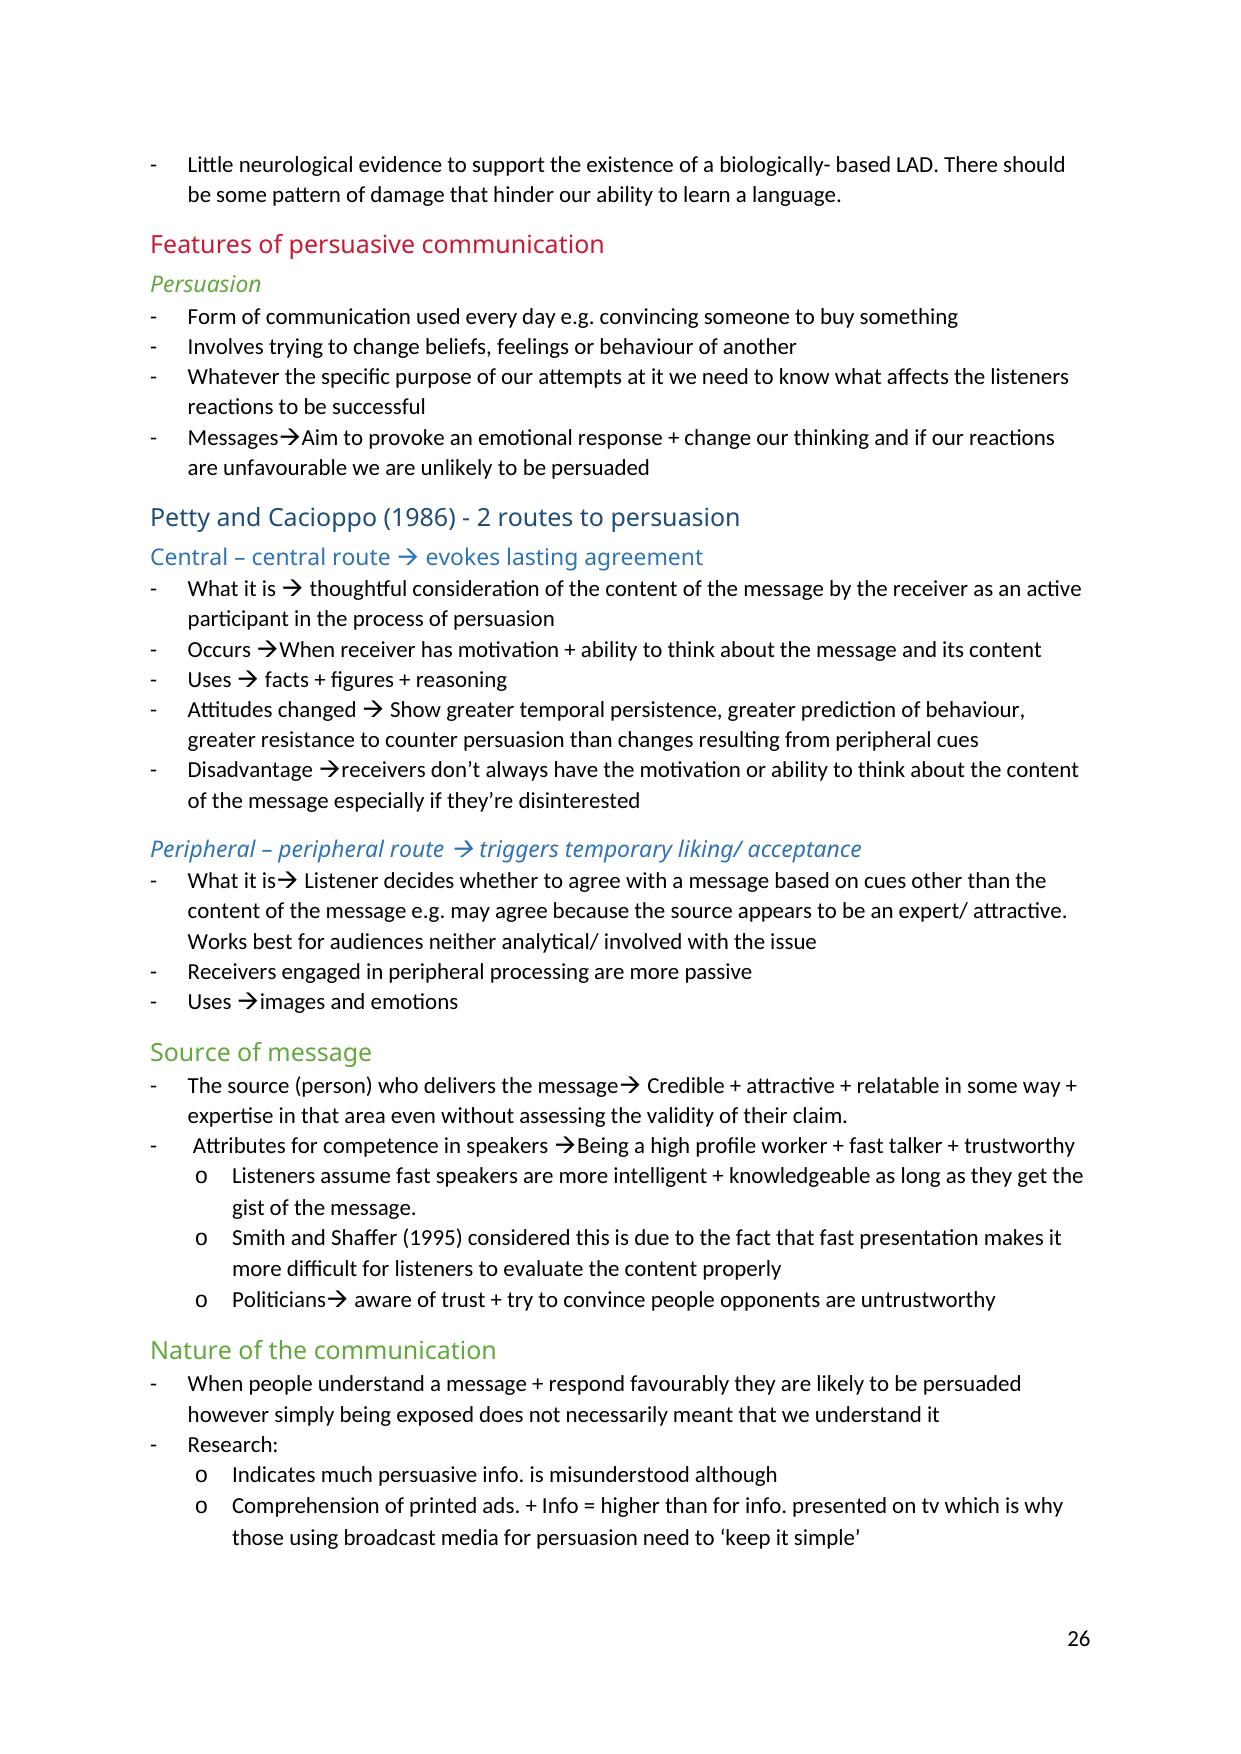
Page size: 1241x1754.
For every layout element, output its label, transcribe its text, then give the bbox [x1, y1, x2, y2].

list The source (person) who delivers the message Credible + attractive + relatable in some way + expertise in that area even without assessing the validity of their claim. [150, 1071, 1090, 1129]
list Attitudes changed Show greater temporal persistence, greater prediction of behaviour, greater resistance to counter persuasion than changes resulting from peripheral cues [150, 695, 1090, 753]
list Research: [150, 1430, 1090, 1458]
subtitle Source of message [150, 1034, 1090, 1068]
list Receivers engaged in peripheral processing are more passive [150, 957, 1090, 985]
list Attributes for competence in speakers Being a high profile worker + fast talker + trustworthy [150, 1131, 1090, 1159]
list When people understand a message + respond favourably they are likely to be persuaded however simply being exposed does not necessarily meant that we understand it [150, 1369, 1090, 1428]
list Whatever the specific purpose of our attempts at it we need to know what affects the listeners reactions to be successful [150, 362, 1090, 420]
subtitle Peripheral – peripheral route triggers temporary liking/ acceptance [150, 833, 1090, 864]
list Occurs When receiver has motivation + ability to think about the message and its content [150, 635, 1090, 663]
subtitle Persuasion [150, 268, 1090, 299]
list Disadvantage receivers don’t always have the motivation or ability to think about the content of the message especially if they’re disinterested [150, 756, 1090, 814]
subtitle Features of persuasive communication [150, 227, 1090, 261]
subtitle Nature of the communication [150, 1333, 1090, 1367]
list What it is Listener decides whether to agree with a message based on cues other than the content of the message e.g. may agree because the source appears to be an expert/ attractive. Works best for audiences neither analytical/ involved with the issue [150, 866, 1090, 955]
list Politicians aware of trust + try to convince people opponents are untrustworthy [194, 1285, 1090, 1314]
list Little neurological evidence to support the existence of a biologically- based LAD. There should be some pattern of damage that hinder our ability to learn a language. [150, 150, 1090, 208]
subtitle Petty and Cacioppo (1986) - 2 routes to persuasion [150, 500, 1090, 534]
list Involves trying to change beliefs, feelings or behaviour of another [150, 332, 1090, 360]
list Uses facts + figures + reasoning [150, 665, 1090, 693]
list Form of communication used every day e.g. convincing someone to buy something [150, 302, 1090, 330]
list Comprehension of printed ads. + Info = higher than for info. presented on tv which is why those using broadcast media for persuasion need to ‘keep it simple’ [194, 1492, 1090, 1551]
list MessagesAim to provoke an emotional response + change our thinking and if our reactions are unfavourable we are unlikely to be persuaded [150, 423, 1090, 481]
subtitle Central – central route evokes lasting agreement [150, 541, 1090, 572]
list Smith and Shaffer (1995) considered this is due to the fact that fast presentation makes it more difficult for listeners to evaluate the content properly [194, 1223, 1090, 1282]
list What it is thoughtful consideration of the content of the message by the receiver as an active participant in the process of persuasion [150, 574, 1090, 633]
list Listeners assume fast speakers are more intelligent + knowledgeable as long as they get the gist of the message. [194, 1162, 1090, 1221]
list Indicates much persuasive info. is misunderstood although [194, 1460, 1090, 1489]
list Uses images and emotions [150, 987, 1090, 1015]
